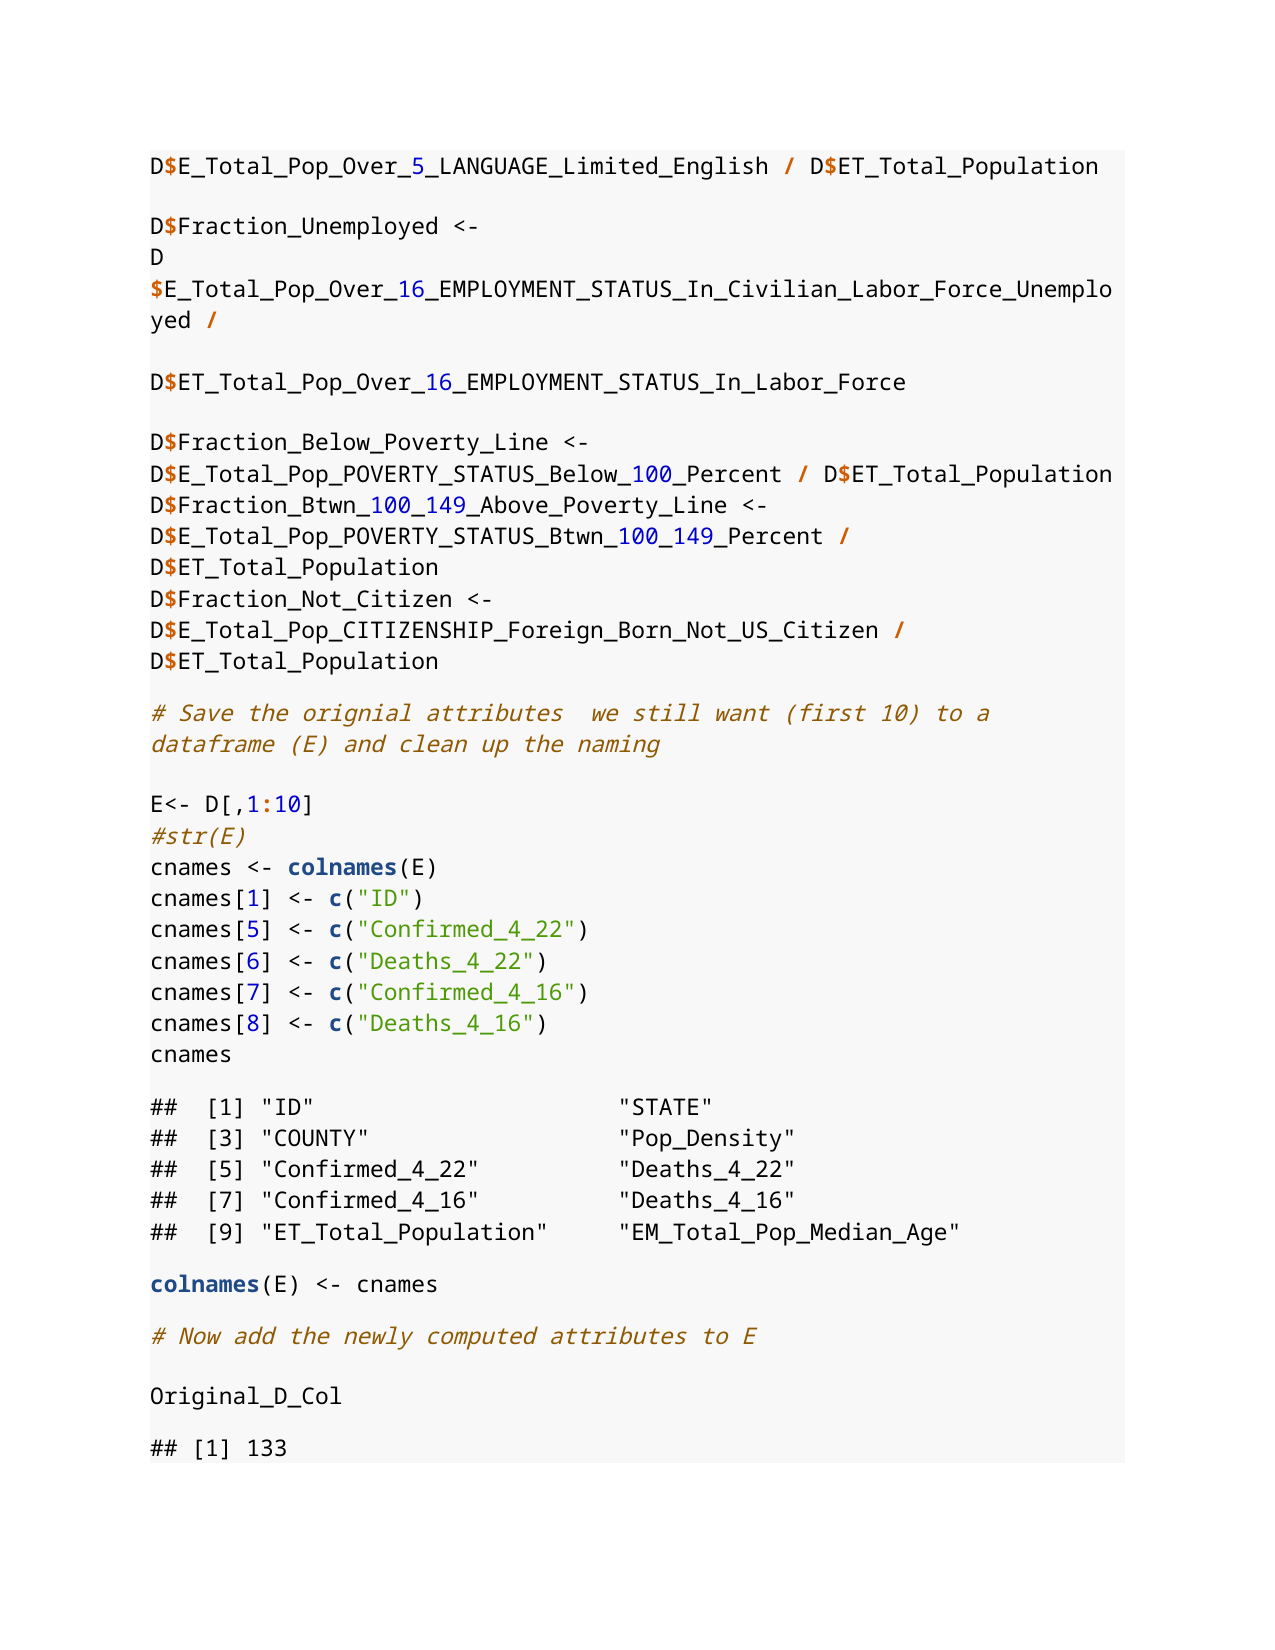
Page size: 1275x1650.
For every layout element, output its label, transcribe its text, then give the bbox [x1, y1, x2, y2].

text ## [1] "ID" "STATE" ## [3] "COUNTY" "Pop_Density" ## [5] "Confirmed_4_22" "Deaths_4_22" ## [7] "Confirmed_4_16" "Deaths_4_16" ## [9] "ET_Total_Population" "EM_Total_Pop_Median_Age" [150, 1090, 1125, 1247]
text # Save the orignial attributes we still want (first 10) to a dataframe (E) and clean up the naming E<- D[,1:10] #str(E) cnames <- colnames(E) cnames[1] <- c("ID") cnames[5] <- c("Confirmed_4_22") cnames[6] <- c("Deaths_4_22") cnames[7] <- c("Confirmed_4_16") cnames[8] <- c("Deaths_4_16") cnames [150, 697, 1125, 1069]
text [150, 150, 1125, 676]
text # Now add the newly computed attributes to E Original_D_Col [150, 1319, 1125, 1411]
text colnames(E) <- cnames [150, 1267, 1125, 1299]
text ## [1] 133 [150, 1432, 1125, 1463]
